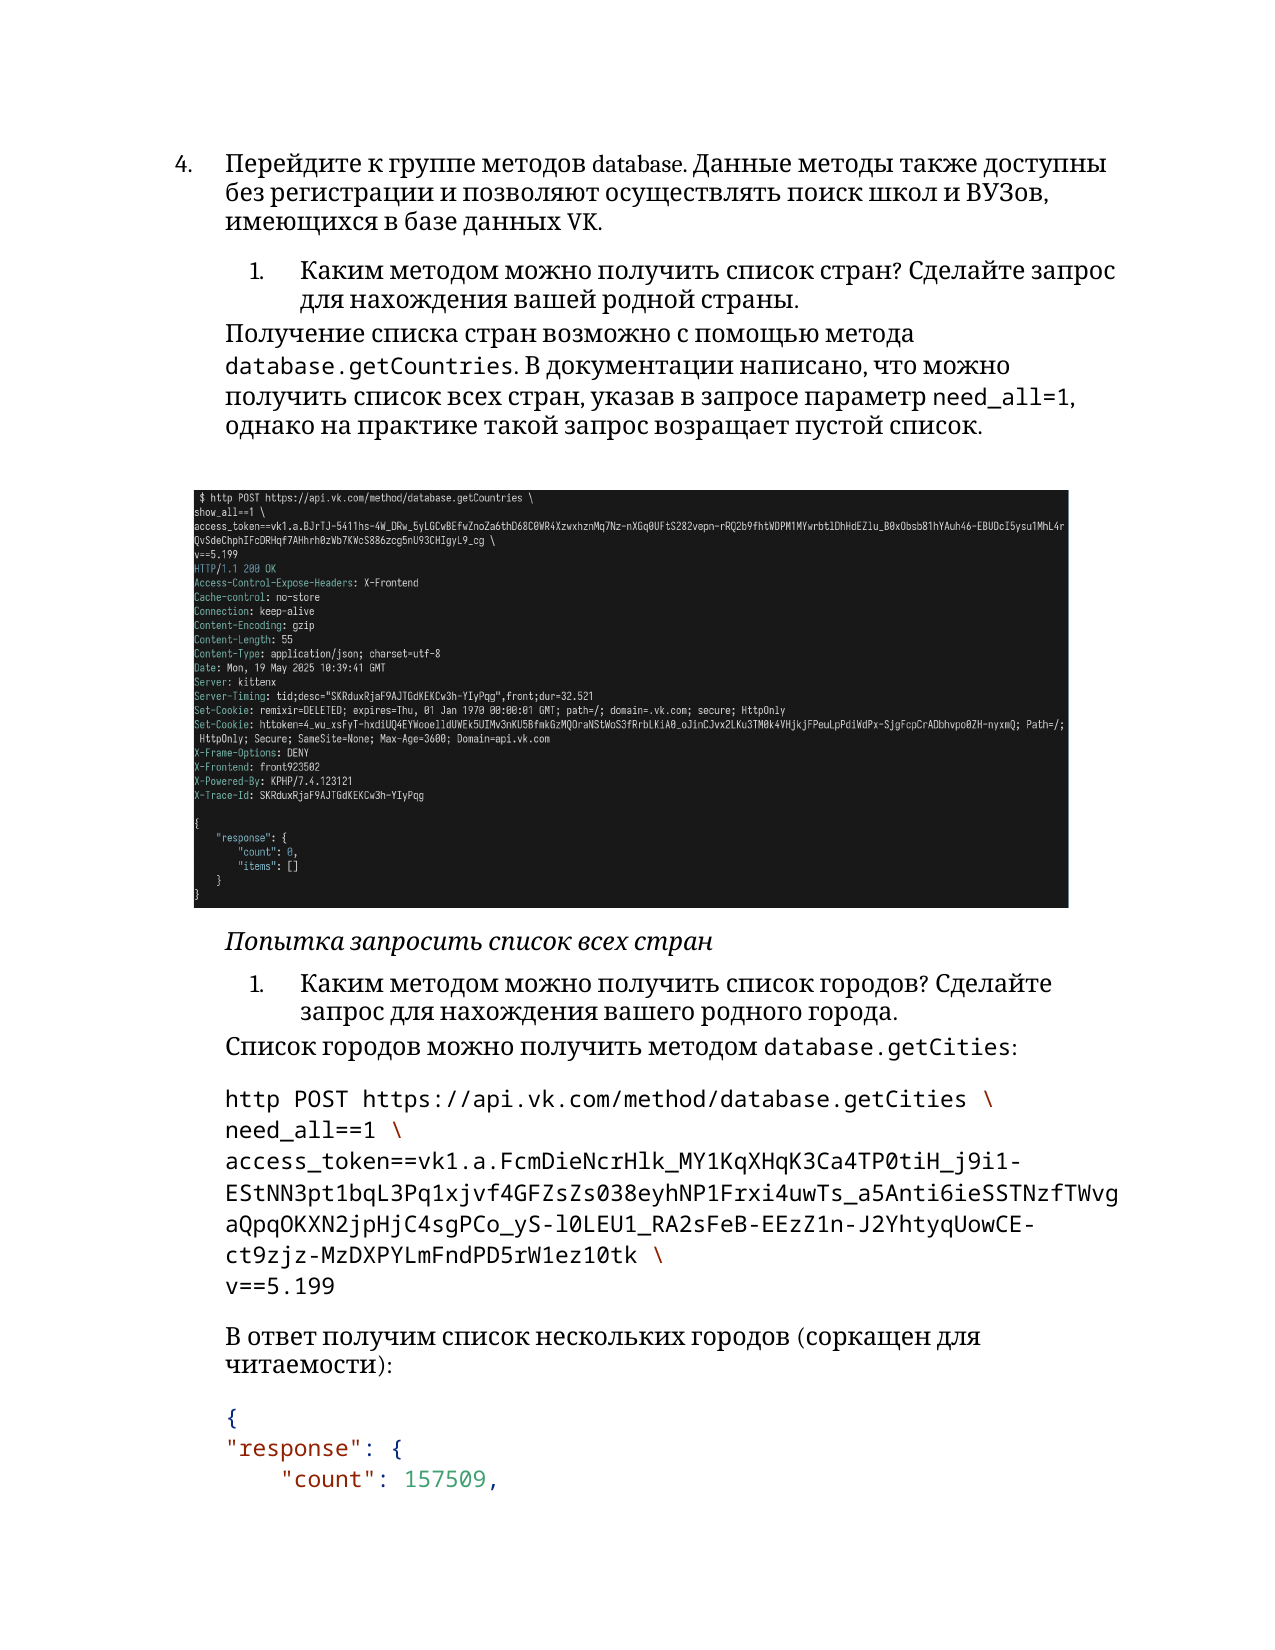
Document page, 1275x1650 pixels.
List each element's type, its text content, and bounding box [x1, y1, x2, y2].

list Список городов можно получить методом database.getCities: [175, 1031, 1125, 1062]
list http POST https://api.vk.com/method/database.getCities \ need_all==1 \ access_token==vk1.a.FcmDieNcrHlk_MY1KqXHqK3Ca4TP0tiH_j9i1-EStNN3pt1bqL3Pq1xjvf4GFZsZs038eyhNP1Frxi4uwTs_a5Anti6ieSSTNzfTWvgaQpqOKXN2jpHjC4sgPCo_yS-l0LEU1_RA2sFeB-EEzZ1n-J2YhtyqUowCE-ct9zjz-MzDXPYLmFndPD5rW1ez10tk \ v==5.199 [175, 1083, 1125, 1302]
list В ответ получим список нескольких городов (соркащен для читаемости): [175, 1322, 1125, 1380]
list Перейдите к группе методов database. Данные методы также доступны без регистрации и позволяют осуществлять поиск школ и ВУЗов, имеющихся в базе данных VK. [175, 150, 1125, 236]
list Попытка запросить список всех стран [175, 928, 1125, 957]
list Каким методом можно получить список стран? Сделайте запрос для нахождения вашей родной страны. [250, 257, 1125, 314]
list Получение списка стран возможно с помощью метода database.getCountries. В документации написано, что можно получить список всех стран, указав в запросе параметр need_all=1, однако на практике такой запрос возращает пустой список. [175, 318, 1125, 441]
picture [193, 490, 1069, 908]
list Каким методом можно получить список городов? Сделайте запрос для нахождения вашего родного города. [250, 969, 1125, 1027]
